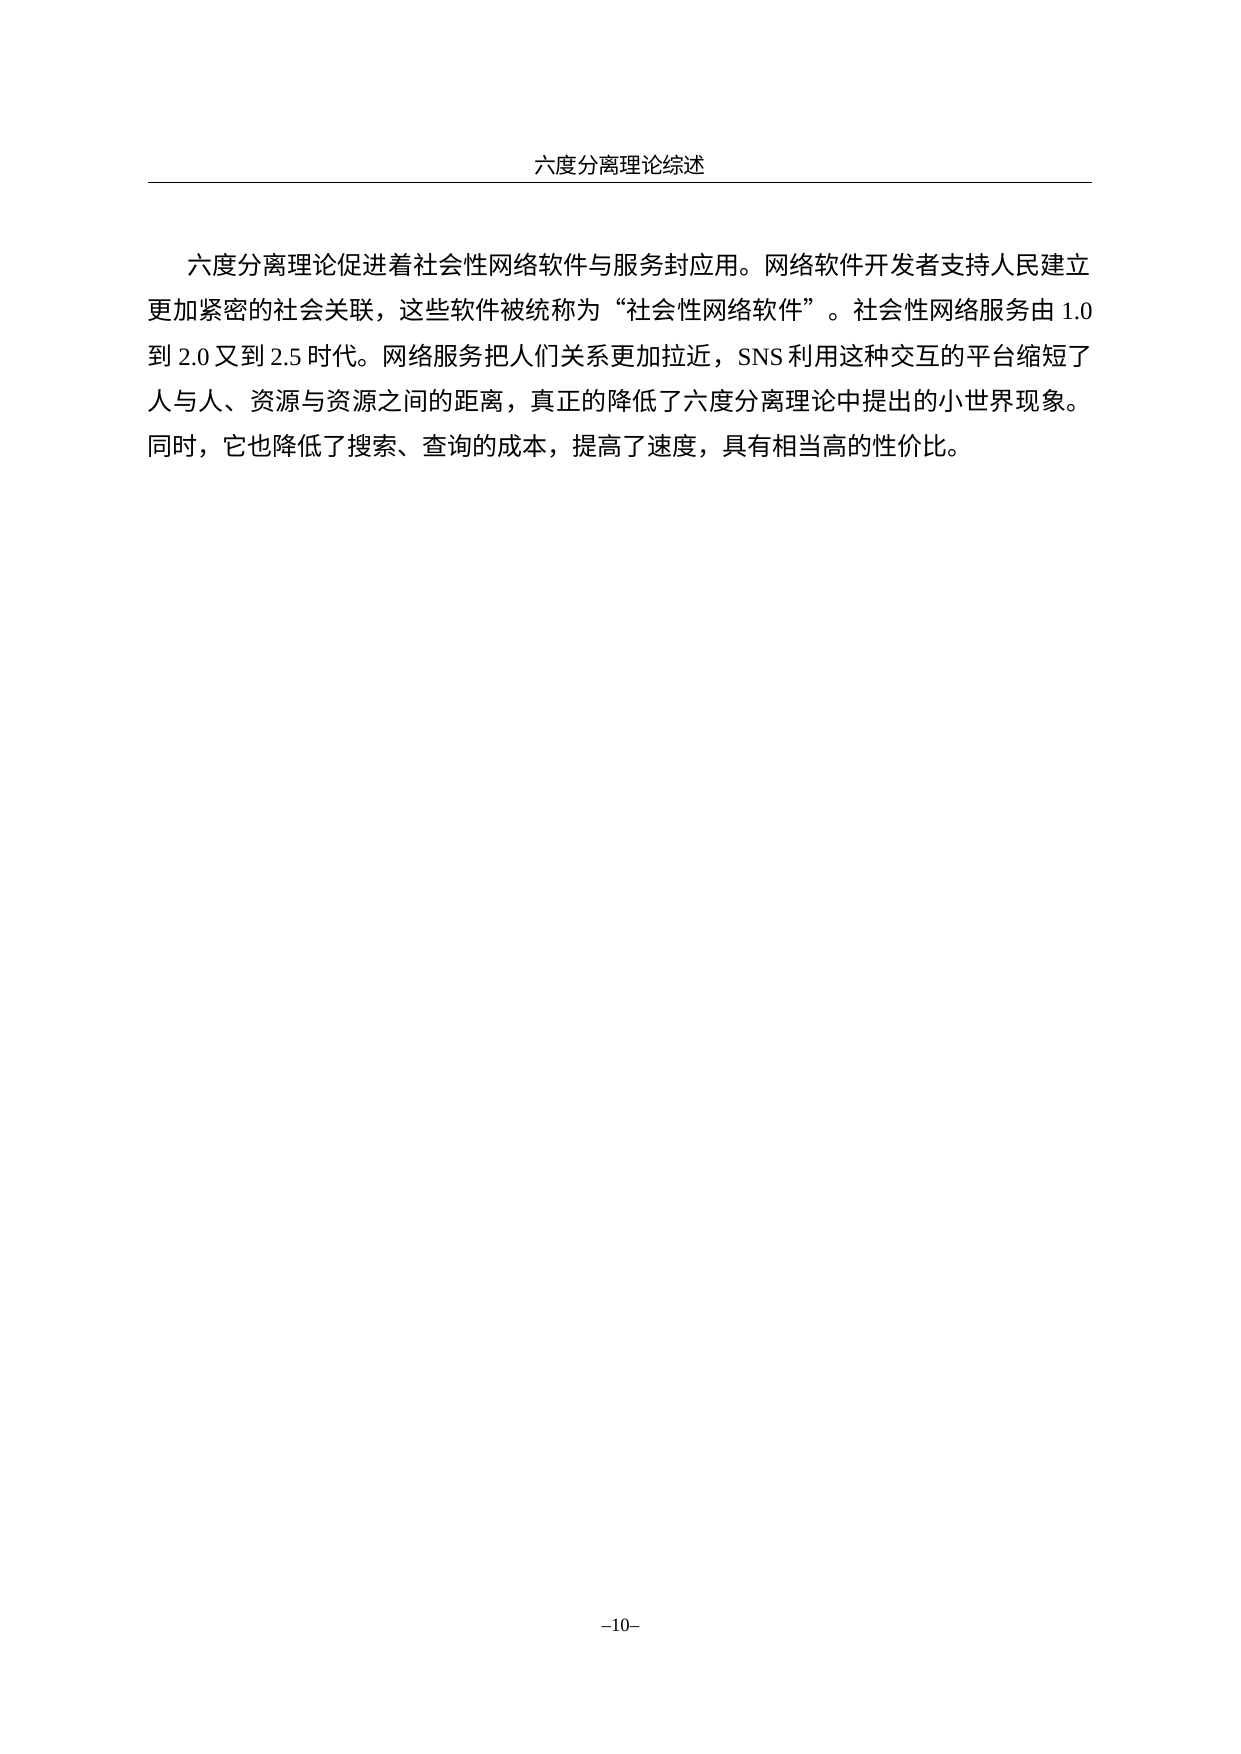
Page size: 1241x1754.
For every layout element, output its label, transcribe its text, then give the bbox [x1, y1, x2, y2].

text 六度分离理论促进着社会性网络软件与服务封应用。网络软件开发者支持人民建立更加紧密的社会关联，这些软件被统称为“社会性网络软件”。社会性网络服务由1.0到2.0又到2.5时代。网络服务把人们关系更加拉近，SNS利用这种交互的平台缩短了人与人、资源与资源之间的距离，真正的降低了六度分离理论中提出的小世界现象。同时，它也降低了搜索、查询的成本，提高了速度，具有相当高的性价比。 [148, 246, 1092, 463]
